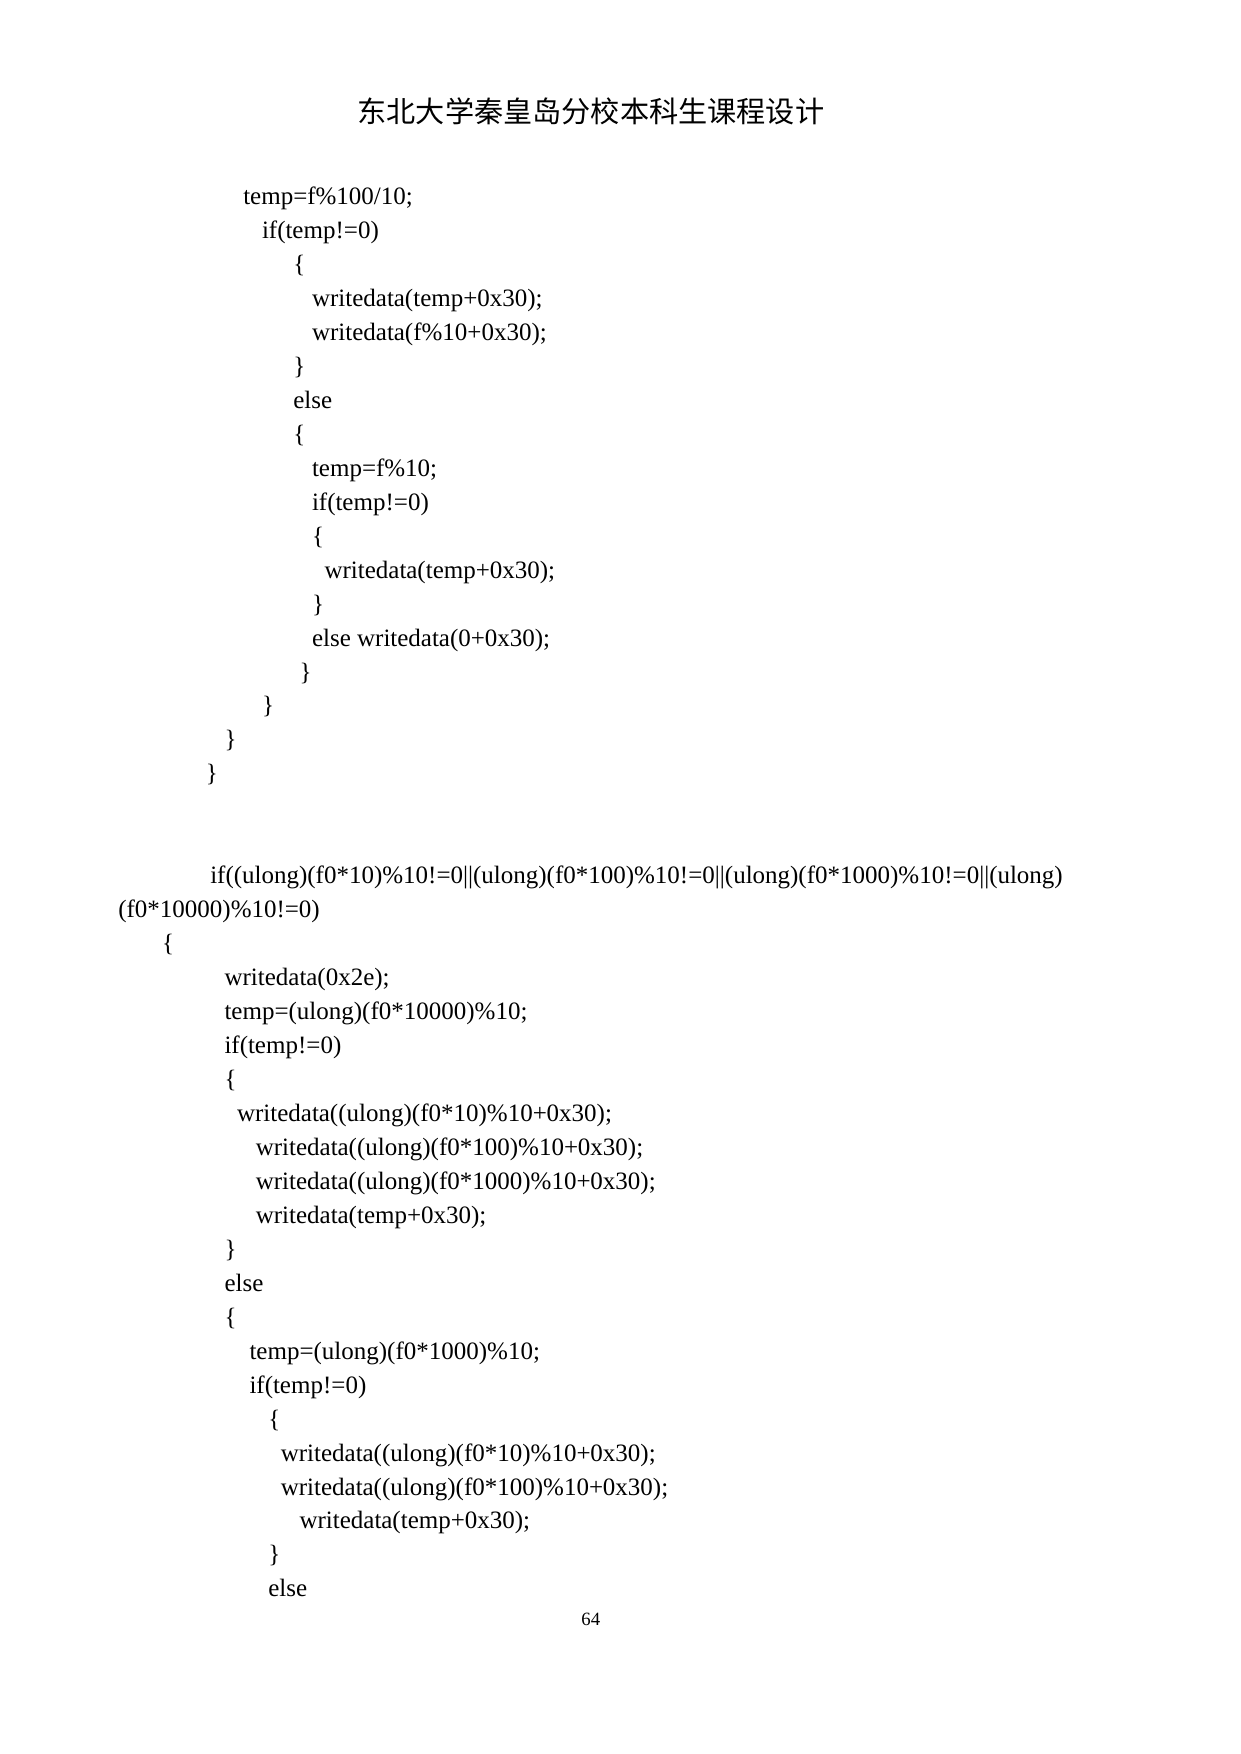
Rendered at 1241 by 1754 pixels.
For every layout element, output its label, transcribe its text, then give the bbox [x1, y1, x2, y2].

text } [118, 1537, 1063, 1571]
text } [118, 586, 1063, 620]
text { [118, 416, 1063, 450]
text { [118, 926, 1063, 959]
text if(temp!=0) [118, 1027, 1063, 1061]
text temp=(ulong)(f0*10000)%10; [118, 993, 1063, 1027]
text } [118, 756, 1063, 790]
text } [118, 1231, 1063, 1265]
text writedata((ulong)(f0*10)%10+0x30); [118, 1435, 1063, 1469]
text { [118, 1299, 1063, 1333]
text } [118, 654, 1063, 688]
text temp=(ulong)(f0*1000)%10; [118, 1333, 1063, 1367]
text if(temp!=0) [118, 212, 1063, 246]
text writedata((ulong)(f0*10)%10+0x30); [118, 1095, 1063, 1129]
text else writedata(0+0x30); [118, 620, 1063, 654]
text writedata(f%10+0x30); [118, 314, 1063, 348]
text writedata((ulong)(f0*100)%10+0x30); [118, 1469, 1063, 1503]
text { [118, 1061, 1063, 1095]
text writedata((ulong)(f0*100)%10+0x30); [118, 1129, 1063, 1163]
text writedata(temp+0x30); [118, 552, 1063, 586]
text writedata(temp+0x30); [118, 1197, 1063, 1231]
text } [118, 688, 1063, 722]
text writedata(temp+0x30); [118, 1503, 1063, 1537]
text { [118, 518, 1063, 552]
text if((ulong)(f0*10)%10!=0||(ulong)(f0*100)%10!=0||(ulong)(f0*1000)%10!=0||(ulong)(f0*10000)%10!=0) [118, 858, 1063, 926]
text writedata((ulong)(f0*1000)%10+0x30); [118, 1163, 1063, 1197]
text if(temp!=0) [118, 484, 1063, 518]
text temp=f%100/10; [118, 178, 1063, 212]
text { [118, 246, 1063, 280]
text temp=f%10; [118, 450, 1063, 484]
text } [118, 348, 1063, 382]
text { [118, 1401, 1063, 1435]
text if(temp!=0) [118, 1367, 1063, 1401]
text } [118, 722, 1063, 756]
text else [118, 1571, 1063, 1605]
text writedata(0x2e); [118, 959, 1063, 993]
text else [118, 382, 1063, 416]
text writedata(temp+0x30); [118, 280, 1063, 314]
text else [118, 1265, 1063, 1299]
